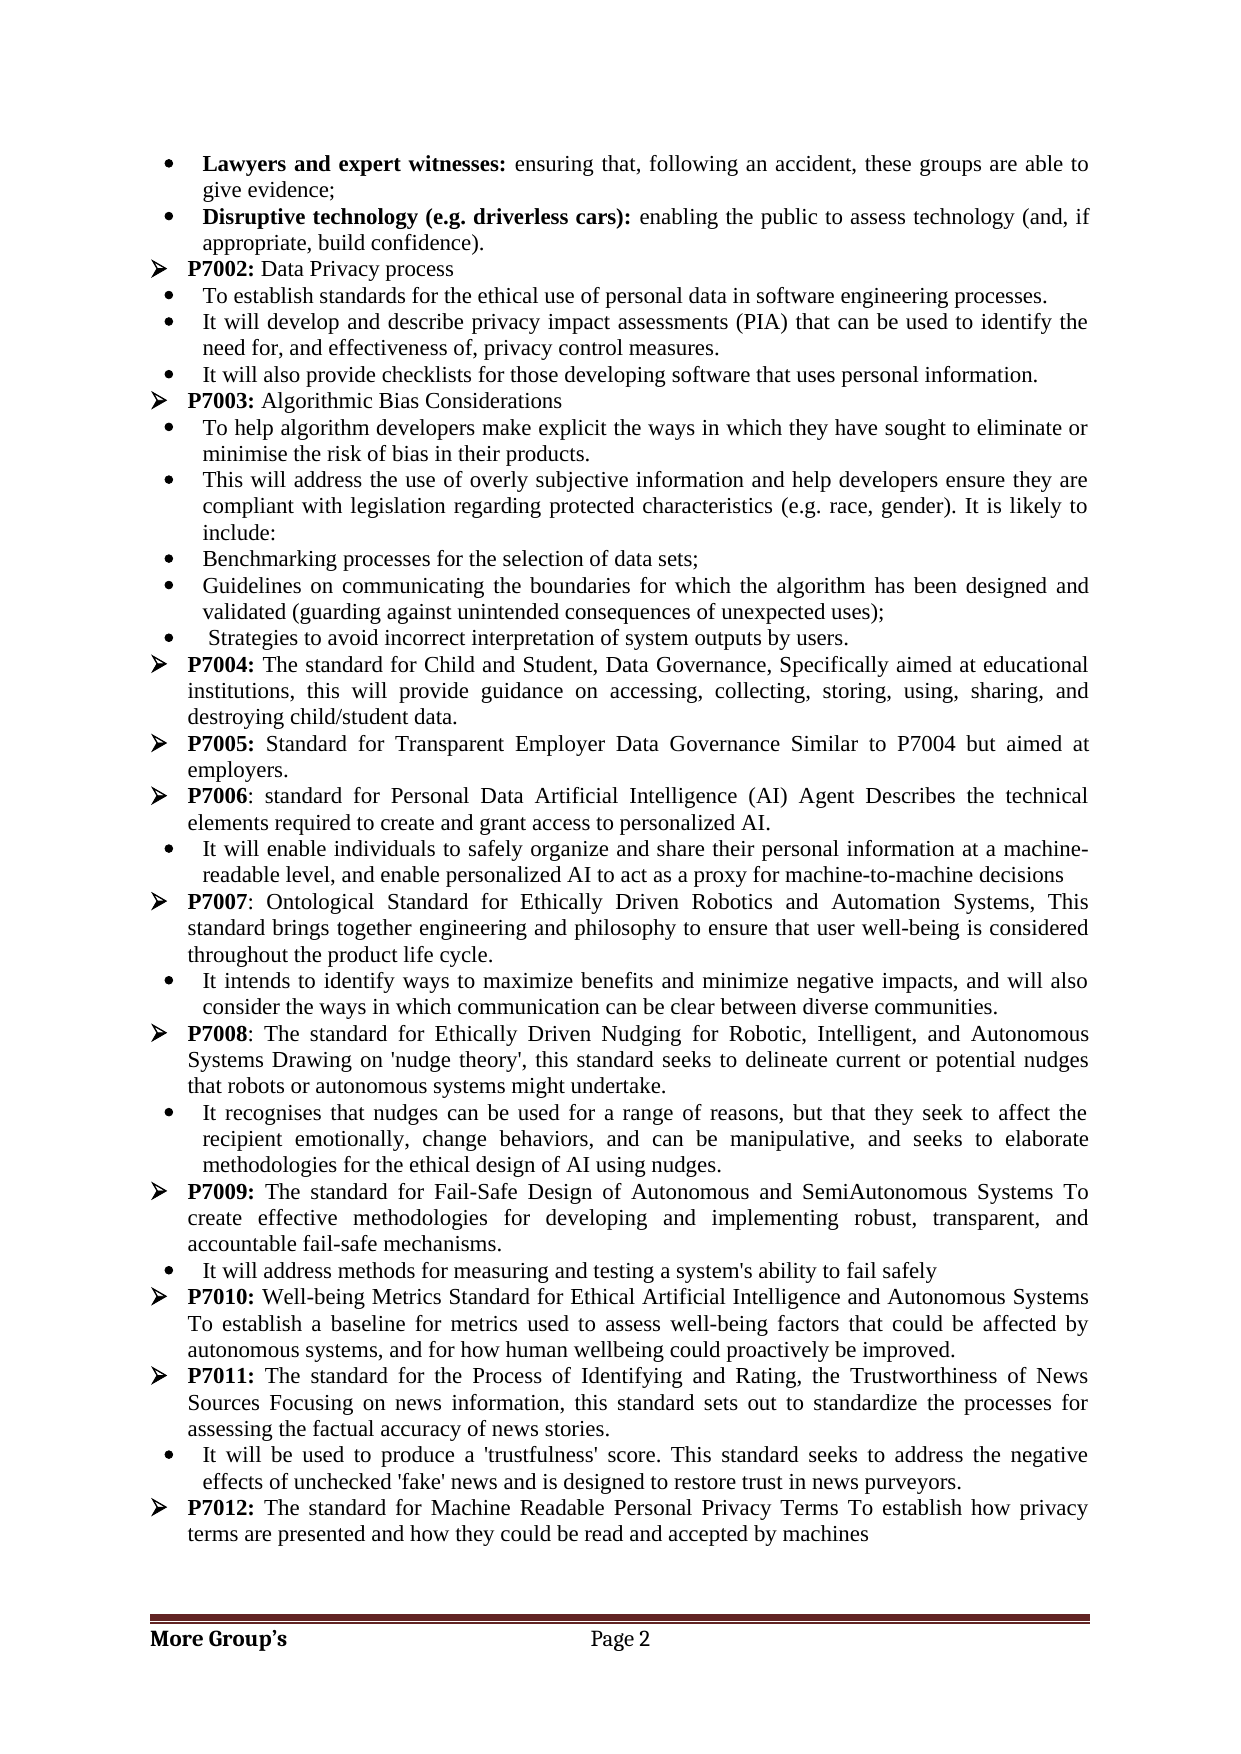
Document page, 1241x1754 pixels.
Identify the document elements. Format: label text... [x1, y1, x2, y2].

list P7010: Well-being Metrics Standard for Ethical Artificial Intelligence and Autonomous Systems To establish a baseline for metrics used to assess well-being factors that could be affected by autonomous systems, and for how human wellbeing could proactively be improved. [150, 1283, 1090, 1362]
list It intends to identify ways to maximize benefits and minimize negative impacts, and will also consider the ways in which communication can be clear between diverse communities. [165, 967, 1090, 1020]
list P7007: Ontological Standard for Ethically Driven Robotics and Automation Systems, This standard brings together engineering and philosophy to ensure that user well-being is considered throughout the product life cycle. [150, 888, 1090, 967]
list Lawyers and expert witnesses: ensuring that, following an accident, these groups are able to give evidence; [165, 150, 1090, 203]
list Guidelines on communicating the boundaries for which the algorithm has been designed and validated (guarding against unintended consequences of unexpected uses); [165, 572, 1090, 624]
list To help algorithm developers make explicit the ways in which they have sought to eliminate or minimise the risk of bias in their products. [165, 413, 1090, 466]
list Strategies to avoid incorrect interpretation of system outputs by users. [165, 624, 1090, 651]
list P7002: Data Privacy process [150, 255, 1090, 282]
list P7005: Standard for Transparent Employer Data Governance Similar to P7004 but aimed at employers. [150, 730, 1090, 782]
list This will address the use of overly subjective information and help developers ensure they are compliant with legislation regarding protected characteristics (e.g. race, gender). It is likely to include: [165, 466, 1090, 545]
list P7009: The standard for Fail-Safe Design of Autonomous and SemiAutonomous Systems To create effective methodologies for developing and implementing robust, transparent, and accountable fail-safe mechanisms. [150, 1178, 1090, 1257]
list It will enable individuals to safely organize and share their personal information at a machine-readable level, and enable personalized AI to act as a proxy for machine-to-machine decisions [165, 835, 1090, 888]
list P7003: Algorithmic Bias Considerations [150, 387, 1090, 413]
list P7011: The standard for the Process of Identifying and Rating, the Trustworthiness of News Sources Focusing on news information, this standard sets out to standardize the processes for assessing the factual accuracy of news stories. [150, 1362, 1090, 1441]
list Disruptive technology (e.g. driverless cars): enabling the public to assess technology (and, if appropriate, build confidence). [165, 203, 1090, 255]
list P7006: standard for Personal Data Artificial Intelligence (AI) Agent Describes the technical elements required to create and grant access to personalized AI. [150, 782, 1090, 835]
list It will be used to produce a 'trustfulness' score. This standard seeks to address the negative effects of unchecked 'fake' news and is designed to restore trust in news purveyors. [165, 1441, 1090, 1494]
list Benchmarking processes for the selection of data sets; [165, 545, 1090, 572]
list P7004: The standard for Child and Student, Data Governance, Specifically aimed at educational institutions, this will provide guidance on accessing, collecting, storing, using, sharing, and destroying child/student data. [150, 651, 1090, 730]
list It will also provide checklists for those developing software that uses personal information. [165, 361, 1090, 387]
list P7012: The standard for Machine Readable Personal Privacy Terms To establish how privacy terms are presented and how they could be read and accepted by machines [150, 1494, 1090, 1547]
list P7008: The standard for Ethically Driven Nudging for Robotic, Intelligent, and Autonomous Systems Drawing on 'nudge theory', this standard seeks to delineate current or potential nudges that robots or autonomous systems might undertake. [150, 1020, 1090, 1099]
list It will address methods for measuring and testing a system's ability to fail safely [165, 1257, 1090, 1283]
list To establish standards for the ethical use of personal data in software engineering processes. [165, 282, 1090, 308]
list It recognises that nudges can be used for a range of reasons, but that they seek to affect the recipient emotionally, change behaviors, and can be manipulative, and seeks to elaborate methodologies for the ethical design of AI using nudges. [165, 1099, 1090, 1178]
list It will develop and describe privacy impact assessments (PIA) that can be used to identify the need for, and effectiveness of, privacy control measures. [165, 308, 1090, 361]
